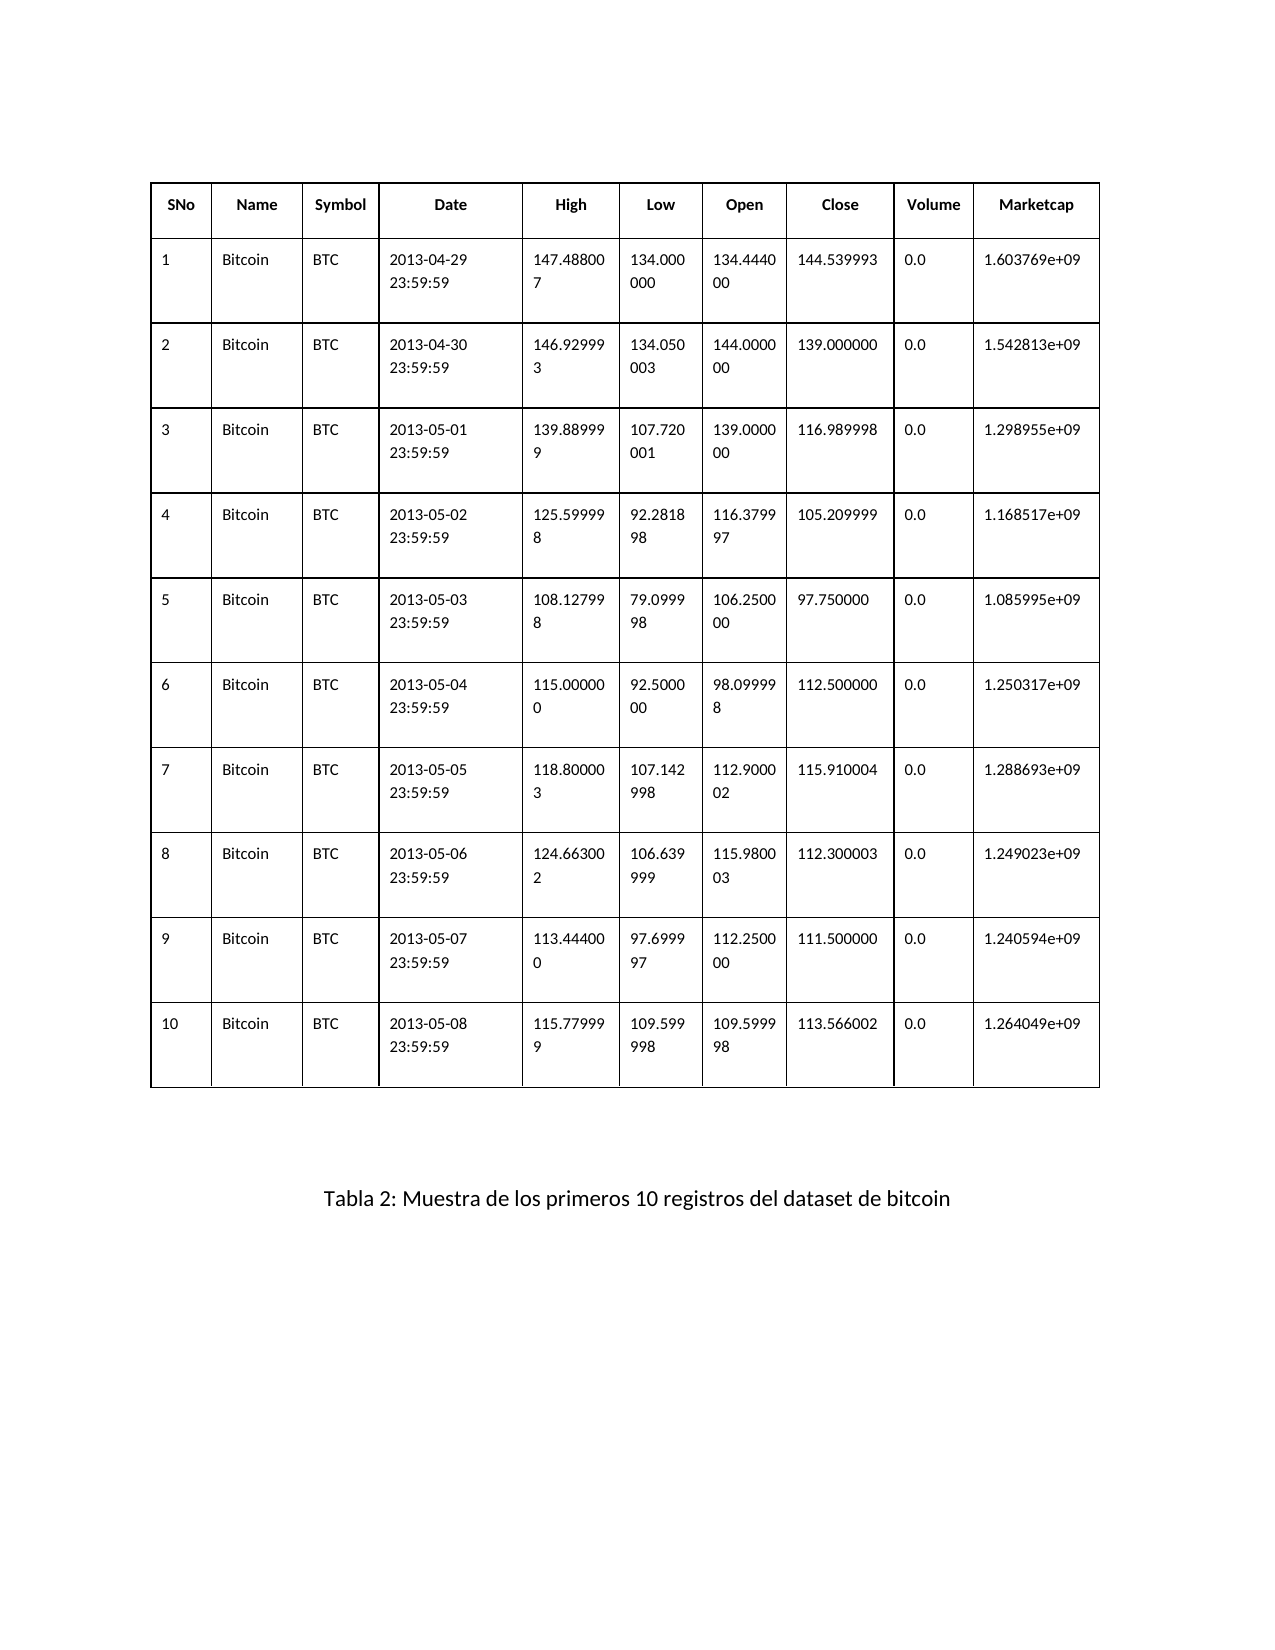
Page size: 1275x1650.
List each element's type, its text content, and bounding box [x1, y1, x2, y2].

table_cell Bitcoin [212, 494, 302, 577]
table_cell Bitcoin [212, 239, 302, 322]
table_cell 0.0 [895, 494, 973, 577]
table_cell 1.249023e+09 [974, 833, 1099, 917]
table_header Date [380, 184, 522, 237]
table_cell 0.0 [895, 239, 973, 322]
table_header Close [787, 184, 893, 237]
table_cell 1 [152, 239, 211, 322]
table_cell 113.566002 [787, 1003, 893, 1086]
table_cell 1.240594e+09 [974, 918, 1099, 1001]
table_cell 139.889999 [523, 409, 619, 492]
table_cell 115.779999 [523, 1003, 619, 1086]
table_cell Bitcoin [212, 833, 302, 917]
table_header Low [620, 184, 702, 237]
table_cell 2013-05-08 23:59:59 [380, 1003, 522, 1086]
table_cell 112.300003 [787, 833, 893, 917]
table_cell 109.599998 [620, 1003, 702, 1086]
table_cell 0.0 [895, 748, 973, 832]
table_cell 111.500000 [787, 918, 893, 1001]
table_cell 106.250000 [703, 579, 786, 662]
table_cell 2013-05-02 23:59:59 [380, 494, 522, 577]
table_cell BTC [303, 833, 378, 917]
table_header Open [703, 184, 786, 237]
table_cell 97.750000 [787, 579, 893, 662]
table_cell 0.0 [895, 918, 973, 1001]
table_cell Bitcoin [212, 748, 302, 832]
table_cell 0.0 [895, 1003, 973, 1086]
table_cell 147.488007 [523, 239, 619, 322]
table_cell 2013-05-07 23:59:59 [380, 918, 522, 1001]
table_cell 98.099998 [703, 663, 786, 747]
table_cell 112.900002 [703, 748, 786, 832]
table_header High [523, 184, 619, 237]
table_cell 134.444000 [703, 239, 786, 322]
table_cell 2013-05-06 23:59:59 [380, 833, 522, 917]
table_cell Bitcoin [212, 663, 302, 747]
table_cell Bitcoin [212, 918, 302, 1001]
table_cell 0.0 [895, 579, 973, 662]
table_cell 146.929993 [523, 324, 619, 407]
table_header Name [212, 184, 302, 237]
table_cell 92.500000 [620, 663, 702, 747]
table_cell Bitcoin [212, 579, 302, 662]
table_header Marketcap [974, 184, 1099, 237]
table_cell 139.000000 [787, 324, 893, 407]
table_cell Bitcoin [212, 409, 302, 492]
table_header Volume [895, 184, 973, 237]
table_cell 9 [152, 918, 211, 1001]
table_cell 92.281898 [620, 494, 702, 577]
table_cell 115.980003 [703, 833, 786, 917]
table_cell 79.099998 [620, 579, 702, 662]
table_cell 112.250000 [703, 918, 786, 1001]
table_cell 2013-04-30 23:59:59 [380, 324, 522, 407]
table_cell 10 [152, 1003, 211, 1086]
table_cell 0.0 [895, 833, 973, 917]
table_cell 2013-05-05 23:59:59 [380, 748, 522, 832]
table_cell 0.0 [895, 409, 973, 492]
table_cell 8 [152, 833, 211, 917]
table_cell 139.000000 [703, 409, 786, 492]
table_cell Bitcoin [212, 324, 302, 407]
table_header Symbol [303, 184, 378, 237]
table_cell 4 [152, 494, 211, 577]
table_cell 134.050003 [620, 324, 702, 407]
table_cell 1.250317e+09 [974, 663, 1099, 747]
table_cell 106.639999 [620, 833, 702, 917]
table_cell 7 [152, 748, 211, 832]
table_cell 2013-05-01 23:59:59 [380, 409, 522, 492]
table_cell 2 [152, 324, 211, 407]
table_cell BTC [303, 409, 378, 492]
table_cell 108.127998 [523, 579, 619, 662]
table_cell 118.800003 [523, 748, 619, 832]
table_cell 97.699997 [620, 918, 702, 1001]
table_cell 134.000000 [620, 239, 702, 322]
table_cell 1.085995e+09 [974, 579, 1099, 662]
table_cell 2013-05-03 23:59:59 [380, 579, 522, 662]
table_cell 115.910004 [787, 748, 893, 832]
table_cell 144.000000 [703, 324, 786, 407]
table_cell 105.209999 [787, 494, 893, 577]
table_cell 6 [152, 663, 211, 747]
table_cell 1.168517e+09 [974, 494, 1099, 577]
table_cell 107.142998 [620, 748, 702, 832]
table_cell 2013-05-04 23:59:59 [380, 663, 522, 747]
table_header SNo [152, 184, 211, 237]
table_cell 116.379997 [703, 494, 786, 577]
table_cell 1.298955e+09 [974, 409, 1099, 492]
table_cell 107.720001 [620, 409, 702, 492]
table_cell Bitcoin [212, 1003, 302, 1086]
table_cell 113.444000 [523, 918, 619, 1001]
table_cell 5 [152, 579, 211, 662]
table_cell 0.0 [895, 324, 973, 407]
text Tabla 2: Muestra de los primeros 10 registros del dataset de bitcoin [150, 1184, 1125, 1212]
table_cell 109.599998 [703, 1003, 786, 1086]
table_cell 144.539993 [787, 239, 893, 322]
table_cell 3 [152, 409, 211, 492]
table_cell BTC [303, 748, 378, 832]
table_cell 1.288693e+09 [974, 748, 1099, 832]
table_cell BTC [303, 1003, 378, 1086]
table_cell 2013-04-29 23:59:59 [380, 239, 522, 322]
table_cell 115.000000 [523, 663, 619, 747]
table_cell 112.500000 [787, 663, 893, 747]
table_cell BTC [303, 324, 378, 407]
table_cell 0.0 [895, 663, 973, 747]
table_cell BTC [303, 663, 378, 747]
table_cell 1.603769e+09 [974, 239, 1099, 322]
table_cell 125.599998 [523, 494, 619, 577]
table_cell BTC [303, 579, 378, 662]
table_cell BTC [303, 239, 378, 322]
table_cell 1.542813e+09 [974, 324, 1099, 407]
table_cell BTC [303, 494, 378, 577]
table_cell BTC [303, 918, 378, 1001]
table_cell 124.663002 [523, 833, 619, 917]
table_cell 116.989998 [787, 409, 893, 492]
table_cell 1.264049e+09 [974, 1003, 1099, 1086]
